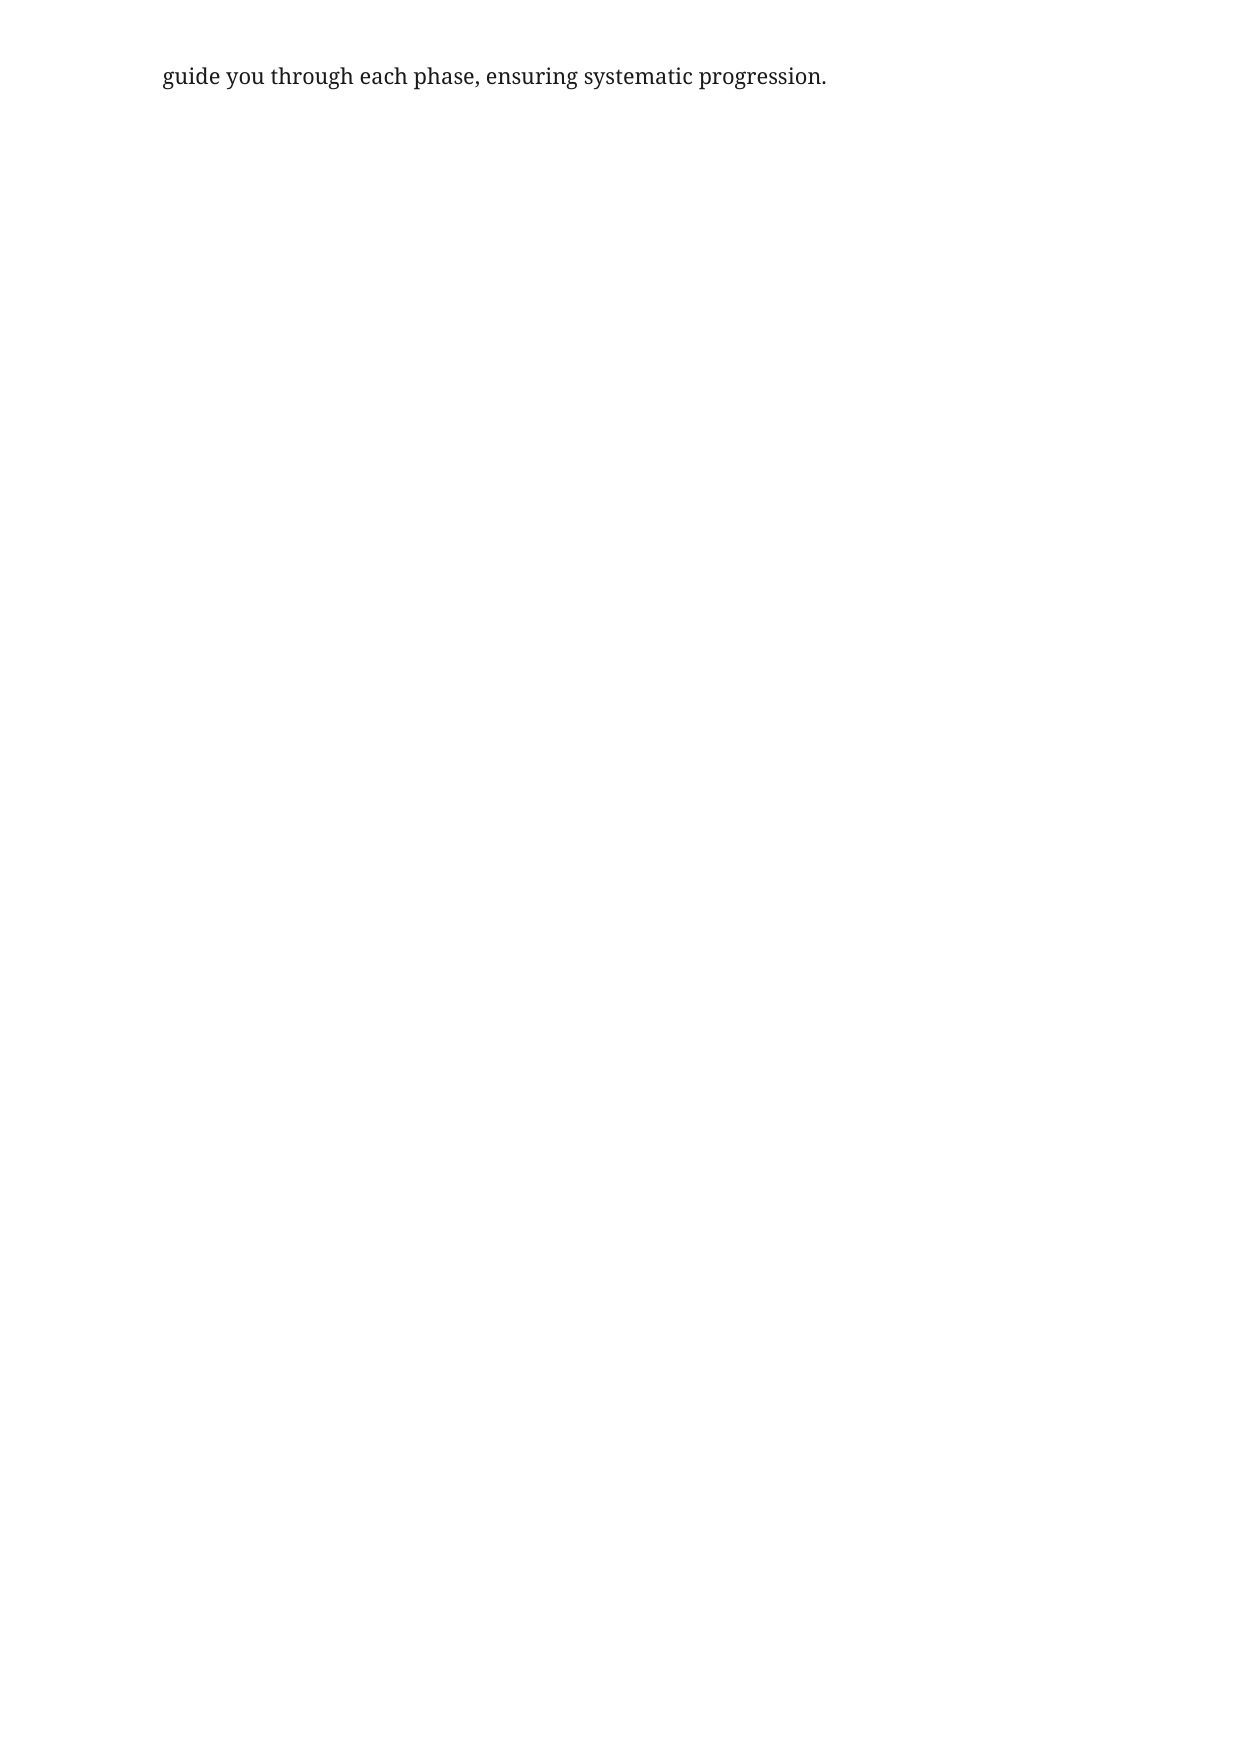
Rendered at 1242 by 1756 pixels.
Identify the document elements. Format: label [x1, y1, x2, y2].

text [162, 61, 1027, 91]
